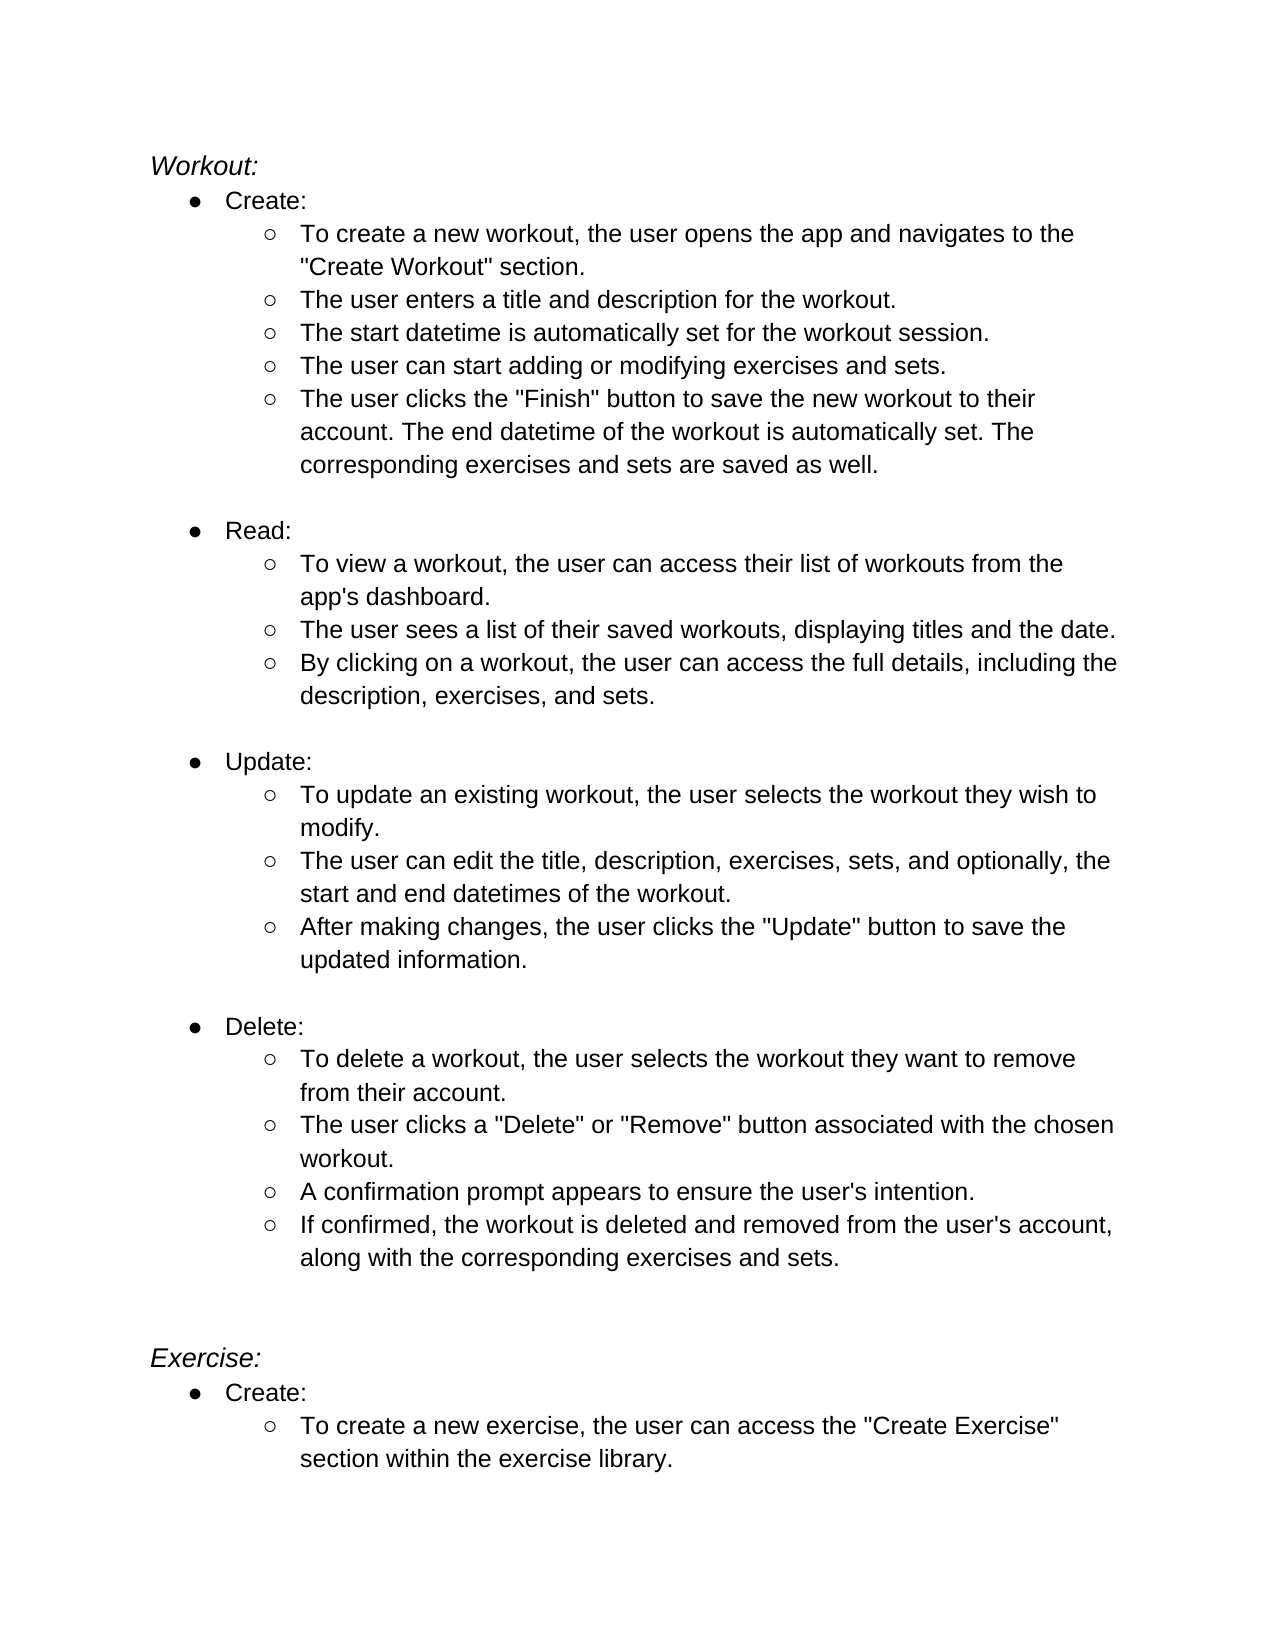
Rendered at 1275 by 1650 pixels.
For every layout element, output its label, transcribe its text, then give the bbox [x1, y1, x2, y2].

list The start datetime is automatically set for the workout session. [262, 318, 1125, 347]
list The user can start adding or modifying exercises and sets. [262, 351, 1125, 380]
list Delete: [187, 1011, 1125, 1040]
list Read: [187, 516, 1125, 545]
list After making changes, the user clicks the "Update" button to save the updated information. [262, 912, 1125, 974]
list To create a new workout, the user opens the app and navigates to the "Create Workout" section. [262, 219, 1125, 281]
list Create: [187, 186, 1125, 215]
list A confirmation prompt appears to ensure the user's intention. [262, 1177, 1125, 1205]
text Workout: [150, 150, 1125, 181]
text Exercise: [150, 1342, 1125, 1373]
list To create a new exercise, the user can access the "Create Exercise" section within the exercise library. [262, 1411, 1125, 1472]
list The user can edit the title, description, exercises, sets, and optionally, the start and end datetimes of the workout. [262, 846, 1125, 908]
list The user enters a title and description for the workout. [262, 285, 1125, 314]
list The user clicks the "Finish" button to save the new workout to their account. The end datetime of the workout is automatically set. The corresponding exercises and sets are saved as well. [262, 384, 1125, 479]
list To view a workout, the user can access their list of workouts from the app's dashboard. [262, 549, 1125, 611]
list To update an existing workout, the user selects the workout they wish to modify. [262, 780, 1125, 842]
list The user clicks a "Delete" or "Remove" button associated with the chosen workout. [262, 1111, 1125, 1172]
list If confirmed, the workout is deleted and removed from the user's account, along with the corresponding exercises and sets. [262, 1209, 1125, 1271]
list To delete a workout, the user selects the workout they want to remove from their account. [262, 1044, 1125, 1106]
list The user sees a list of their saved workouts, displaying titles and the date. [262, 615, 1125, 644]
list By clicking on a workout, the user can access the full details, including the description, exercises, and sets. [262, 648, 1125, 710]
list Create: [187, 1378, 1125, 1406]
list Update: [187, 747, 1125, 776]
